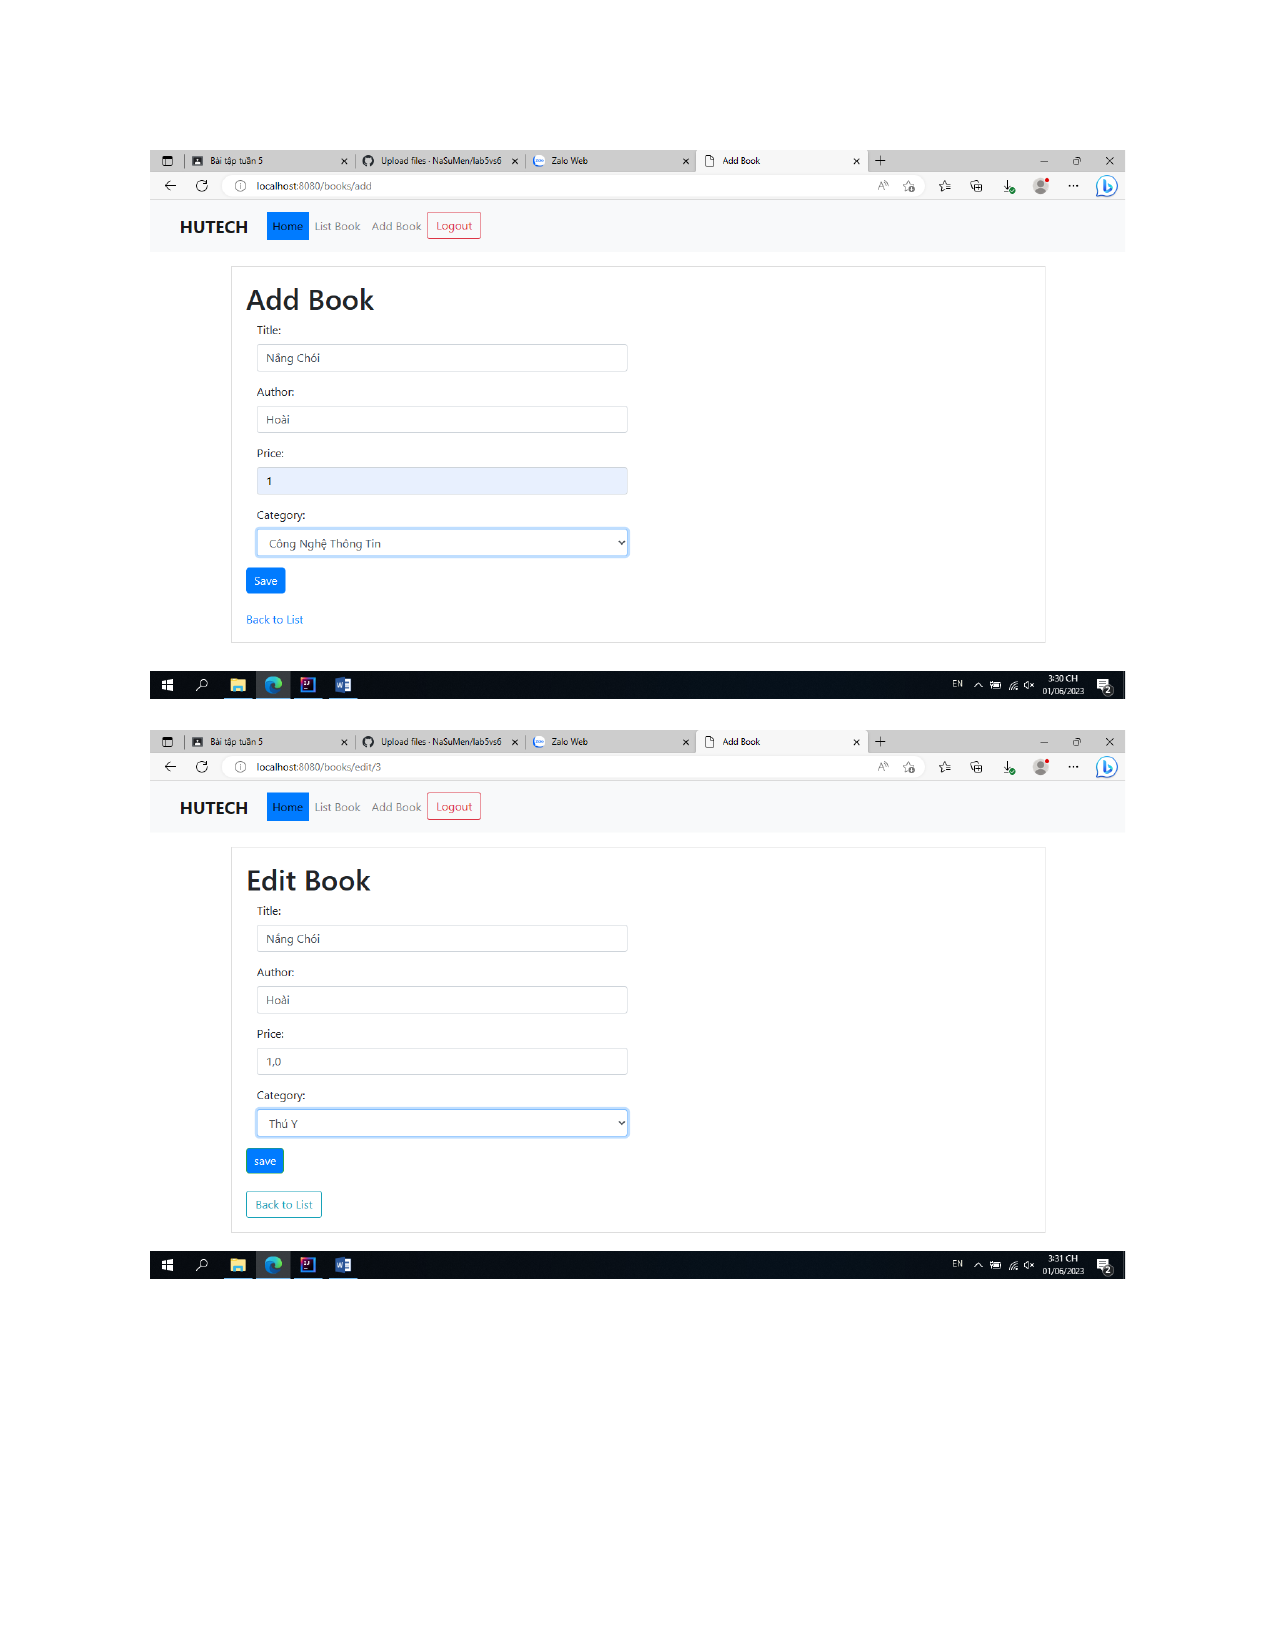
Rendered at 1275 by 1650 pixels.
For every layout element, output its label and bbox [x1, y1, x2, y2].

picture [150, 730, 1125, 1279]
picture [150, 150, 1125, 699]
